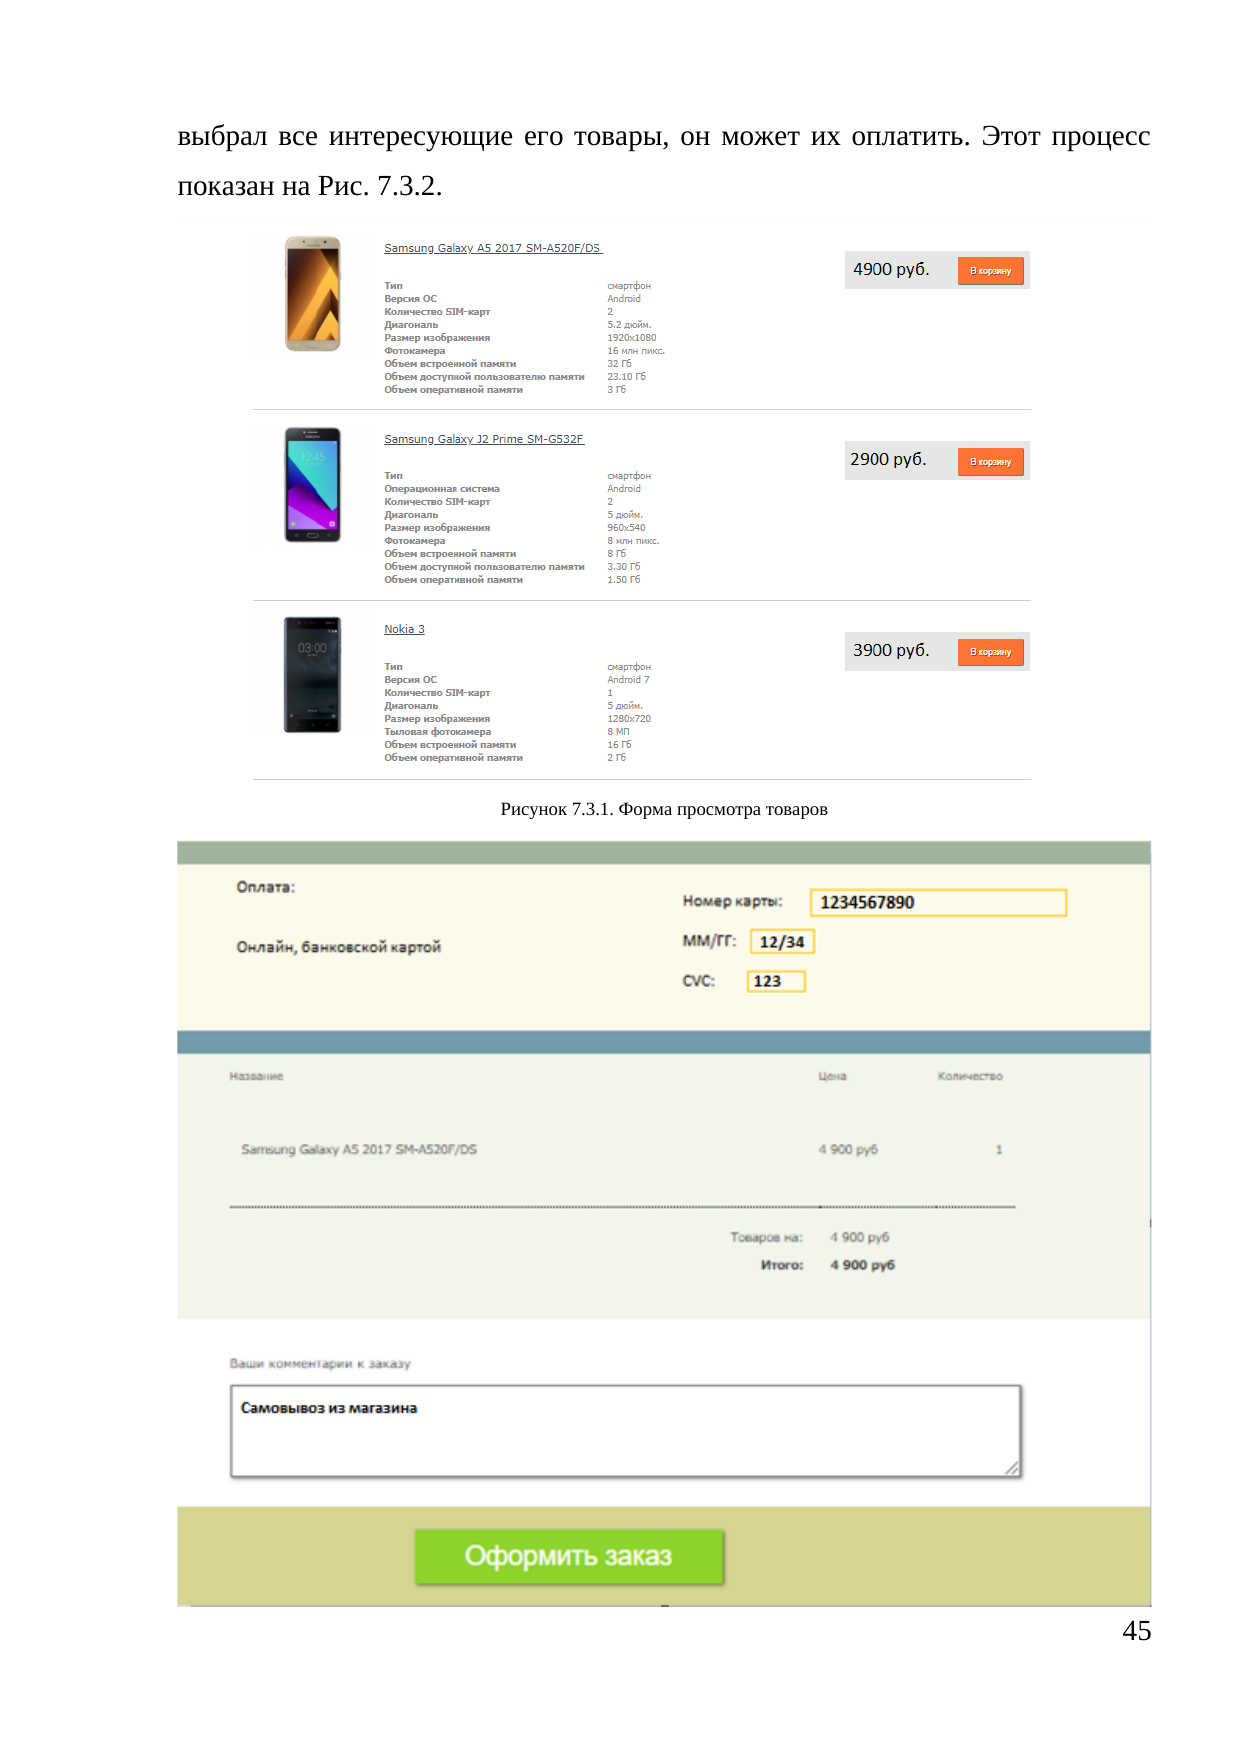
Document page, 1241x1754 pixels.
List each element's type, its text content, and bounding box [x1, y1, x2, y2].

picture [177, 218, 1152, 782]
text Рисунок 7.3.1. Форма просмотра товаров [177, 798, 1152, 819]
picture [177, 840, 1152, 1607]
